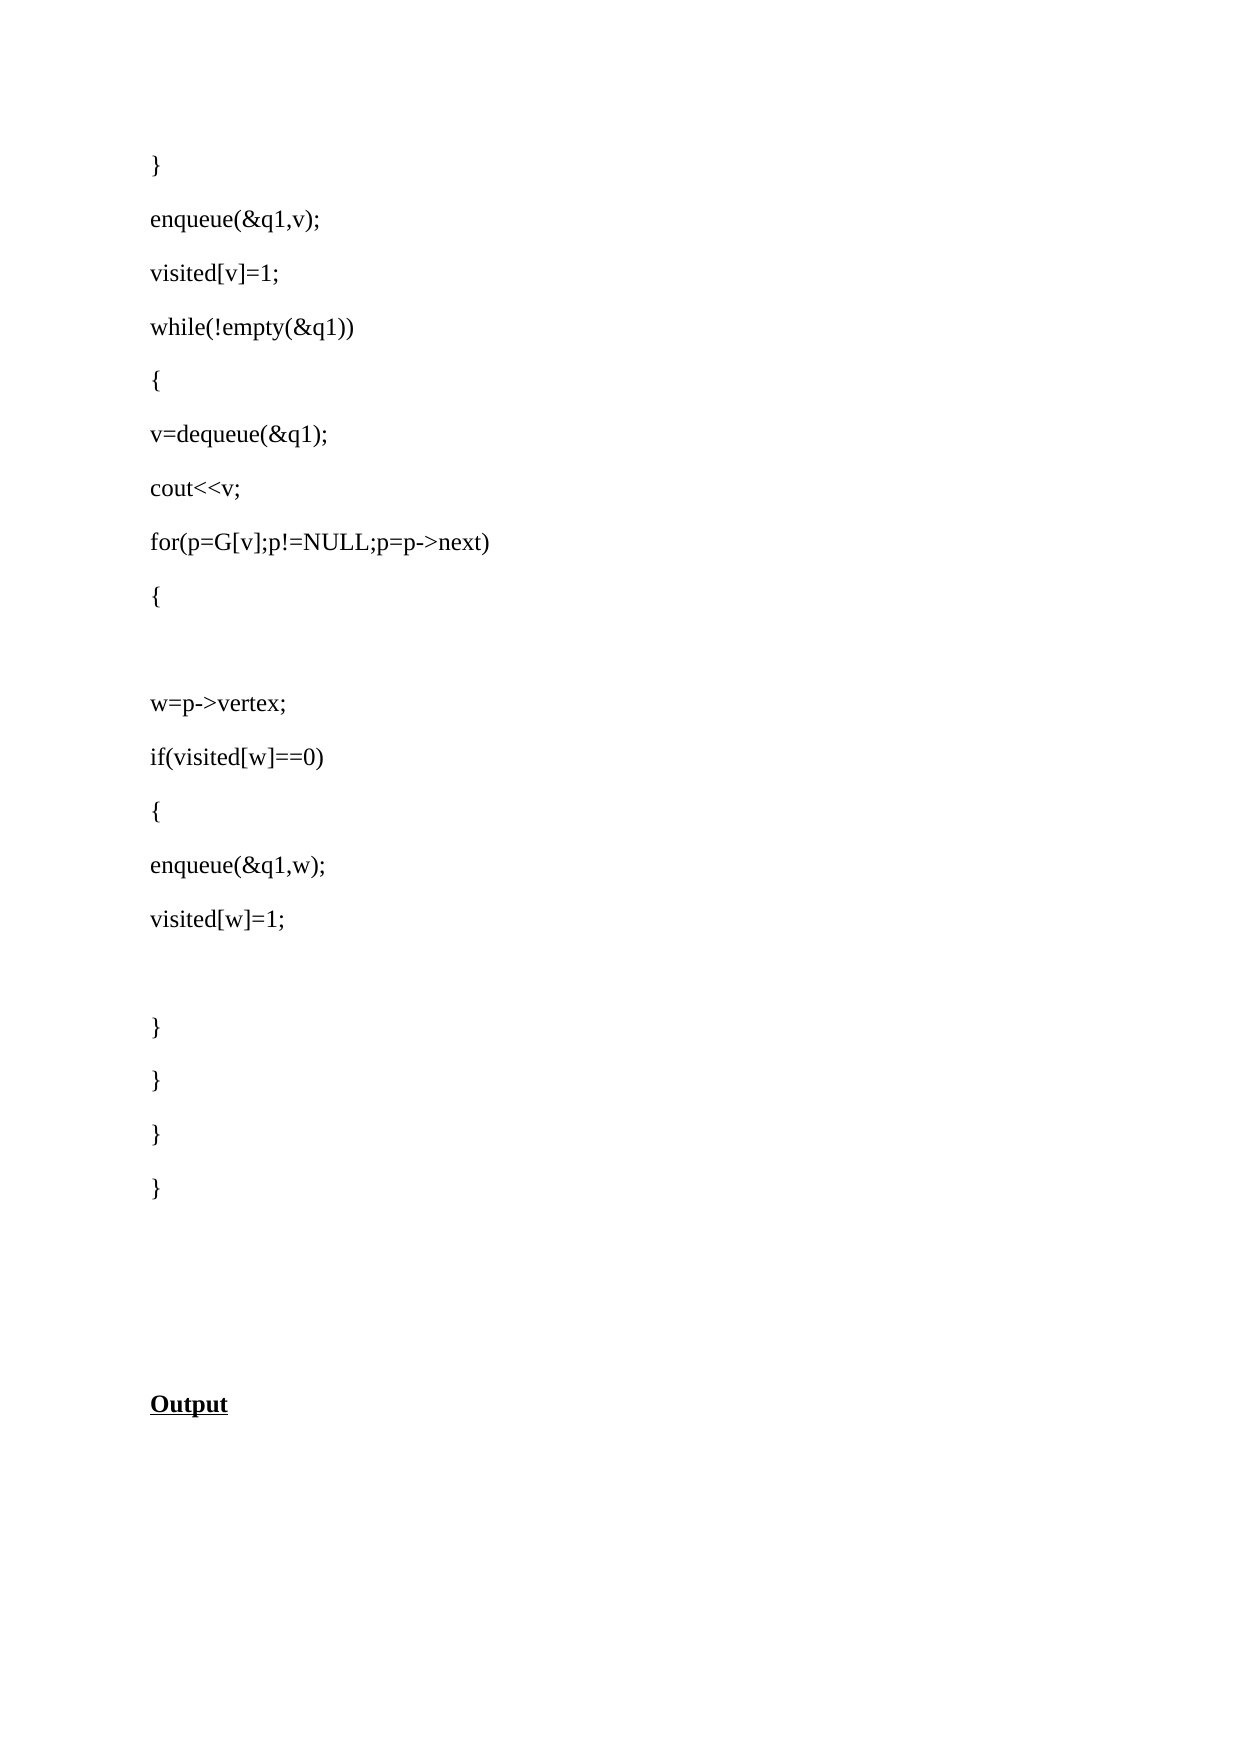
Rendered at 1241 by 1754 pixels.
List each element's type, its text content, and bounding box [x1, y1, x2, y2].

text cout<<v; [150, 473, 1090, 502]
text } [150, 1119, 1090, 1148]
text v=dequeue(&q1); [150, 419, 1090, 448]
text { [150, 581, 1090, 609]
text if(visited[w]==0) [150, 742, 1090, 771]
text { [150, 796, 1090, 825]
text w=p->vertex; [150, 688, 1090, 717]
text enqueue(&q1,v); [150, 204, 1090, 233]
text for(p=G[v];p!=NULL;p=p->next) [150, 527, 1090, 556]
text visited[w]=1; [150, 904, 1090, 933]
text visited[v]=1; [150, 258, 1090, 286]
text enqueue(&q1,w); [150, 850, 1090, 879]
text } [150, 1012, 1090, 1040]
text } [150, 1173, 1090, 1202]
text } [150, 150, 1090, 179]
text Output [150, 1389, 1090, 1417]
text while(!empty(&q1)) [150, 312, 1090, 340]
text { [150, 365, 1090, 394]
text } [150, 1066, 1090, 1094]
